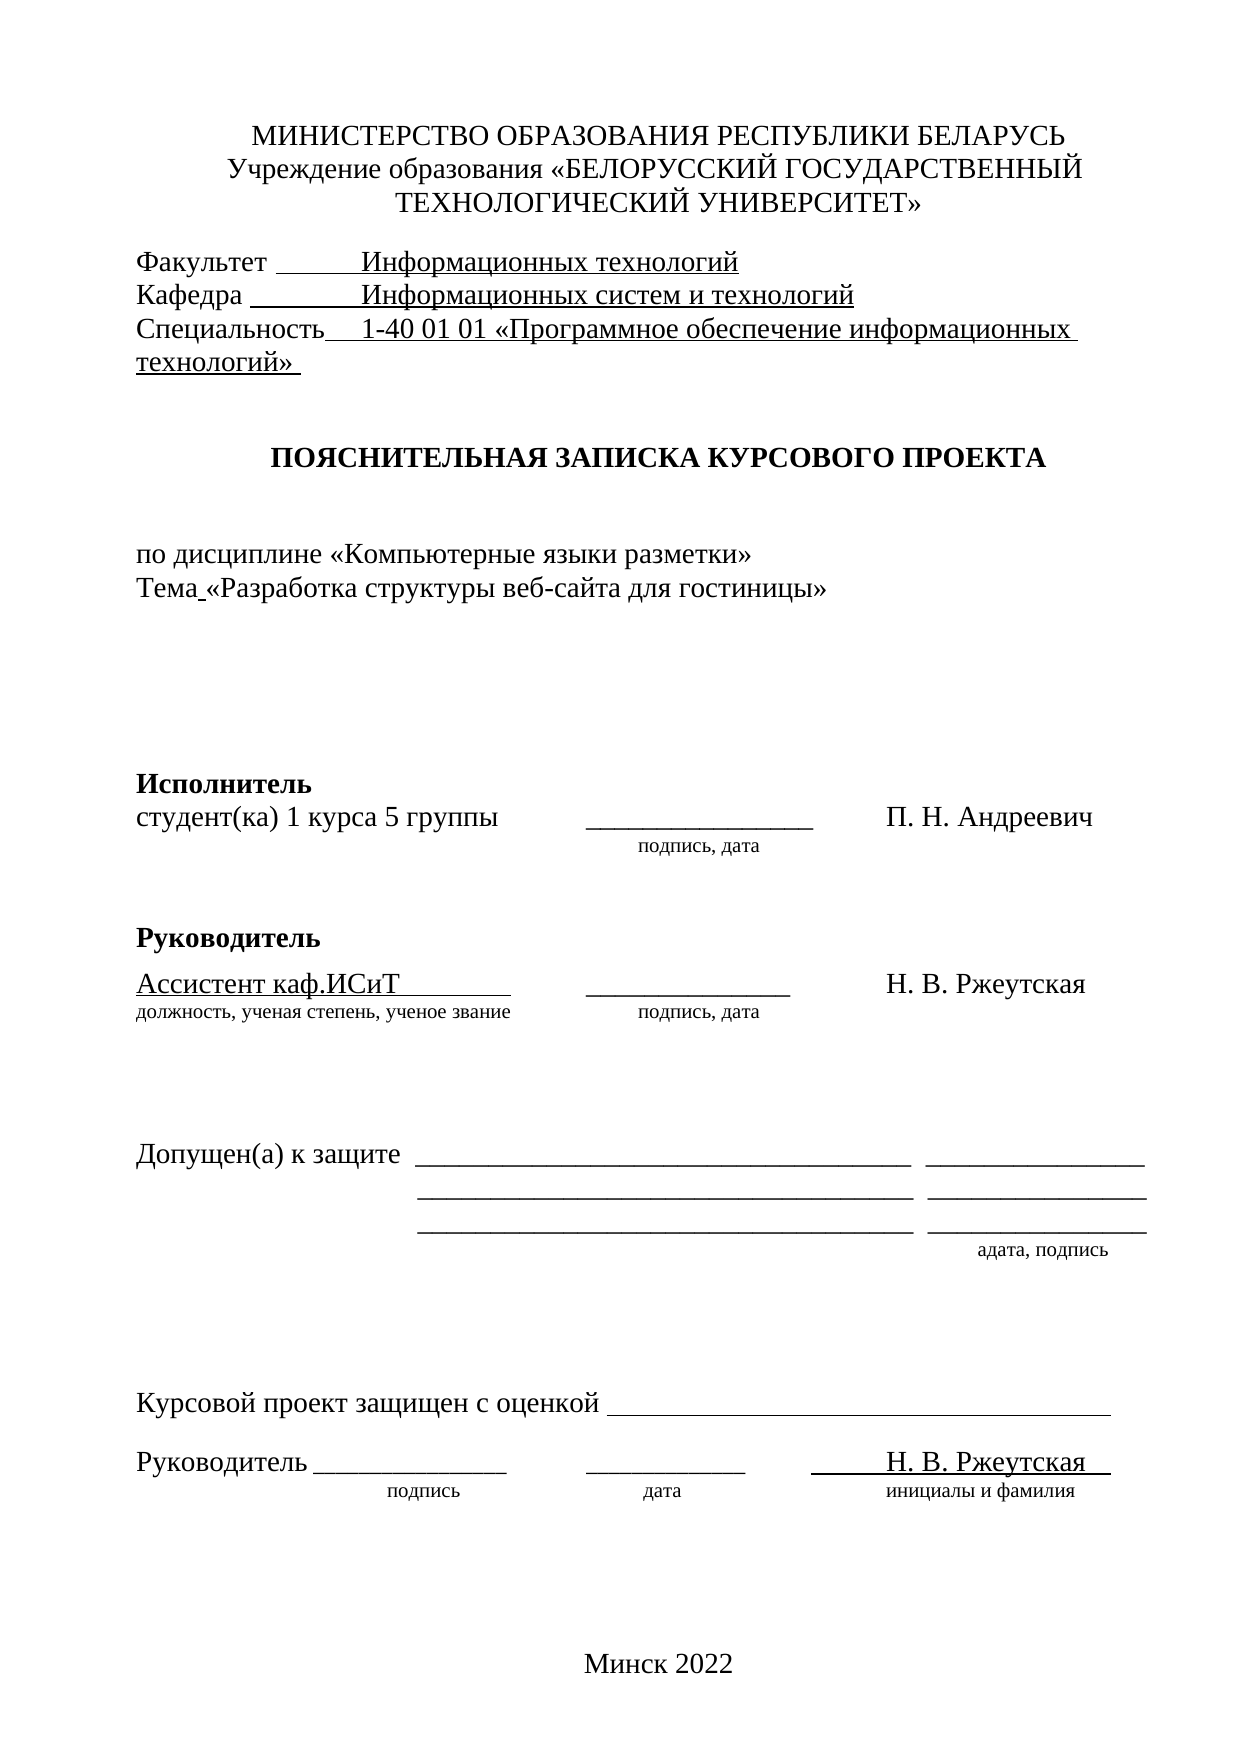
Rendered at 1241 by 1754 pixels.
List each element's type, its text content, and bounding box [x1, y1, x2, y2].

text Руководитель [136, 920, 1181, 953]
text подпись дата инициалы и фамилия [136, 1478, 1181, 1502]
text адата, подпись [136, 1236, 1181, 1261]
text Исполнитель [136, 766, 1181, 799]
text __________________________________ _______________ [136, 1169, 1181, 1203]
text студент(ка) 1 курса 5 группы ________________ П. Н. Андреевич [136, 799, 1181, 833]
text Руководитель _________________ ______________ Н. В. Ржеутская [136, 1444, 1181, 1478]
text Допущен(а) к защите __________________________________ _______________ [136, 1136, 1181, 1169]
text Тема «Разработка структуры веб-сайта для гостиницы» [136, 570, 1181, 603]
text ПОЯСНИТЕЛЬНАЯ ЗАПИСКА КУРСОВОГО ПРОЕКТА [136, 440, 1181, 474]
text Факультет Информационных технологий [136, 244, 1181, 277]
text Ассистент каф.ИСиТ ______________ Н. В. Ржеутская [136, 966, 1181, 999]
text __________________________________ _______________ [136, 1203, 1181, 1236]
text МИНИСТЕРСТВО ОБРАЗОВАНИЯ РЕСПУБЛИКИ БЕЛАРУСЬ Учреждение образования «БЕЛОРУССКИЙ ГОСУДАРСТВЕННЫЙ ТЕХНОЛОГИЧЕСКИЙ УНИВЕРСИТЕТ» [136, 118, 1181, 219]
text Специальность 1-40 01 01 «Программное обеспечение информационных технологий» [136, 311, 1181, 378]
text Кафедра Информационных систем и технологий [136, 277, 1181, 311]
text должность, ученая степень, ученое звание подпись, дата [136, 999, 1181, 1023]
text подпись, дата [136, 833, 1181, 857]
text по дисциплине «Компьютерные языки разметки» [136, 536, 1181, 570]
text Курсовой проект защищен с оценкой [136, 1386, 1181, 1419]
